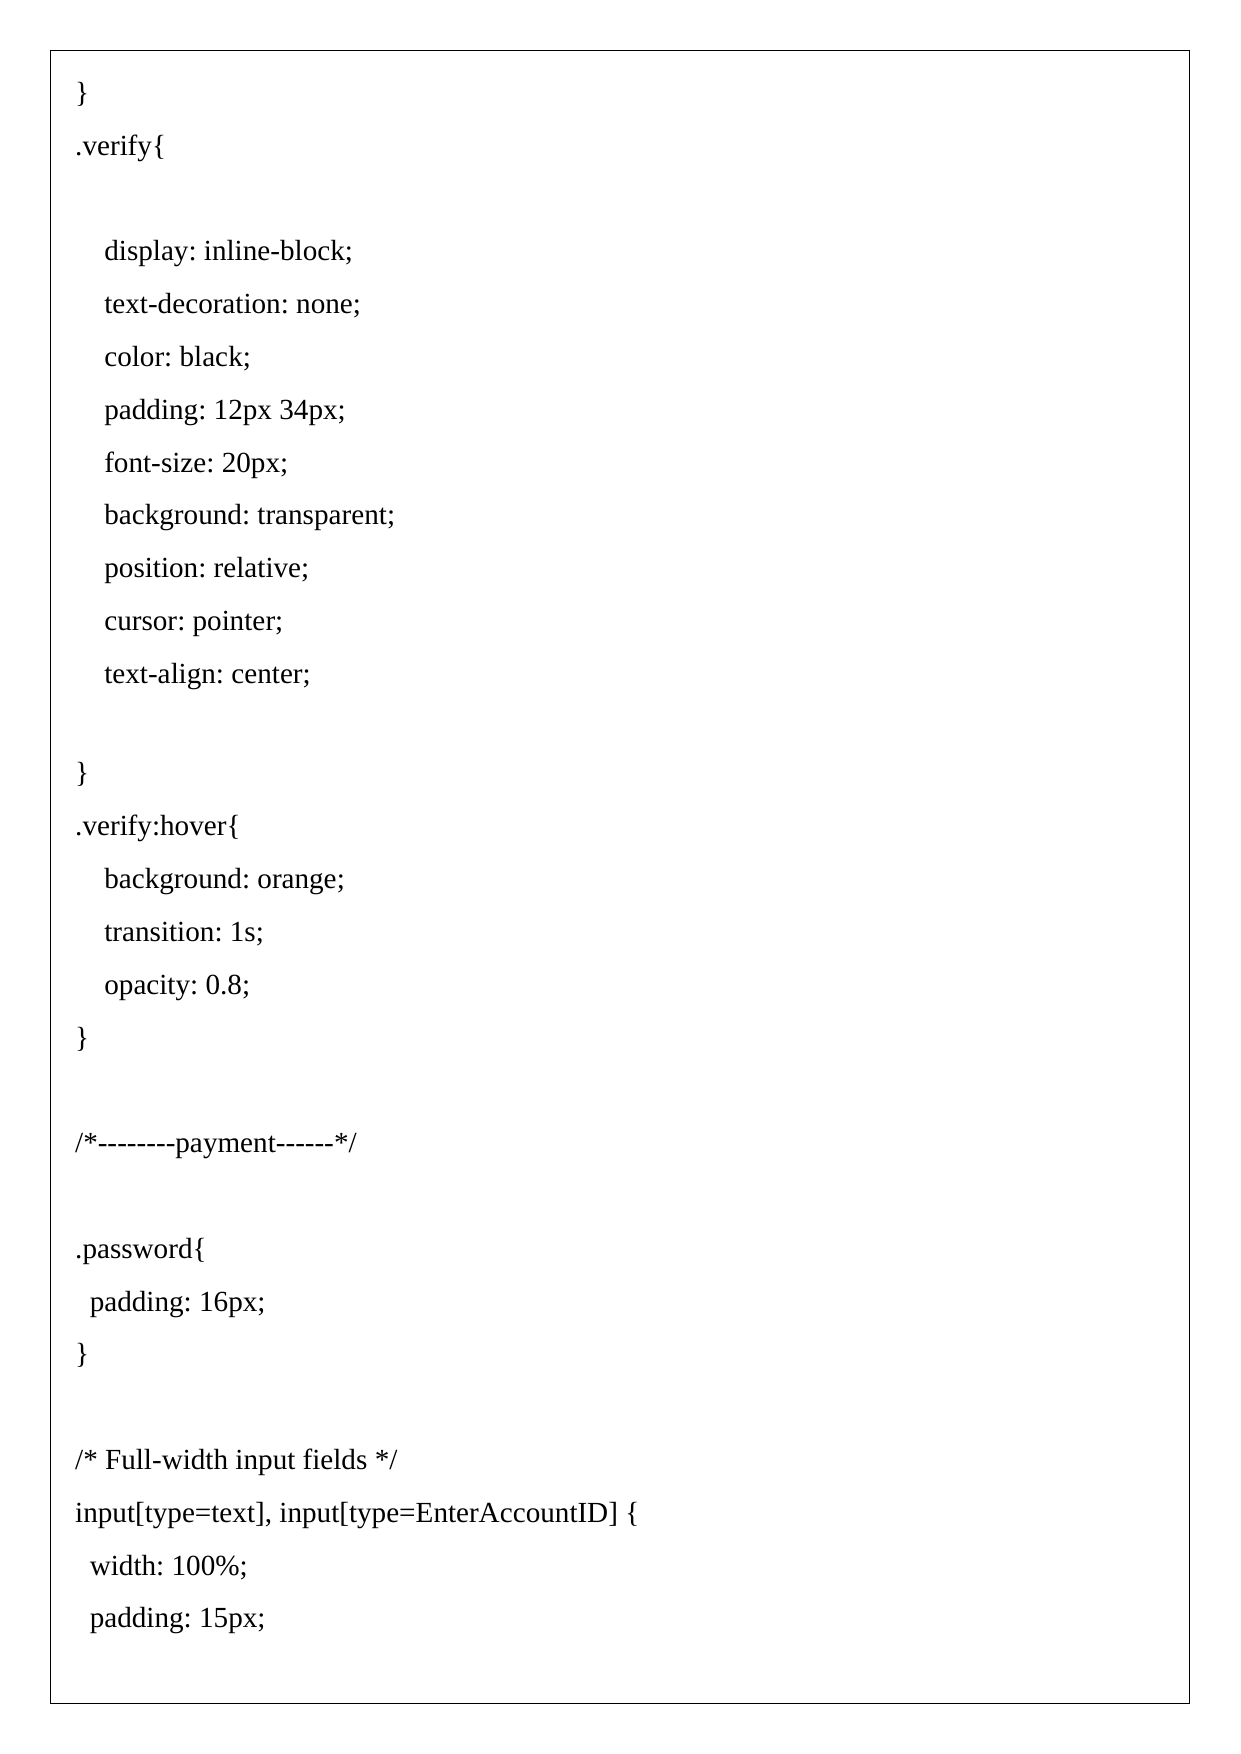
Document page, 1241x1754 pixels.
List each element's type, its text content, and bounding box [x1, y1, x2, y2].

text text-decoration: none; [75, 286, 1165, 320]
text background: transparent; [75, 497, 1165, 531]
text transition: 1s; [75, 914, 1165, 948]
text /* Full-width input fields */ [75, 1442, 1165, 1476]
text } [75, 75, 1165, 108]
text position: relative; [75, 550, 1165, 584]
text .verify{ [75, 128, 1165, 161]
text cursor: pointer; [75, 603, 1165, 637]
text color: black; [75, 339, 1165, 373]
text } [75, 756, 1165, 789]
text text-align: center; [75, 656, 1165, 689]
text background: orange; [75, 861, 1165, 895]
text } [75, 1337, 1165, 1370]
text input[type=text], input[type=EnterAccountID] { [75, 1495, 1165, 1528]
text width: 100%; [75, 1548, 1165, 1581]
text font-size: 20px; [75, 445, 1165, 478]
text .verify:hover{ [75, 808, 1165, 842]
text opacity: 0.8; [75, 967, 1165, 1000]
text padding: 15px; [75, 1601, 1165, 1634]
text padding: 16px; [75, 1284, 1165, 1317]
text /*--------payment------*/ [75, 1125, 1165, 1159]
text display: inline-block; [75, 233, 1165, 267]
text padding: 12px 34px; [75, 392, 1165, 425]
text .password{ [75, 1231, 1165, 1264]
text } [75, 1020, 1165, 1053]
